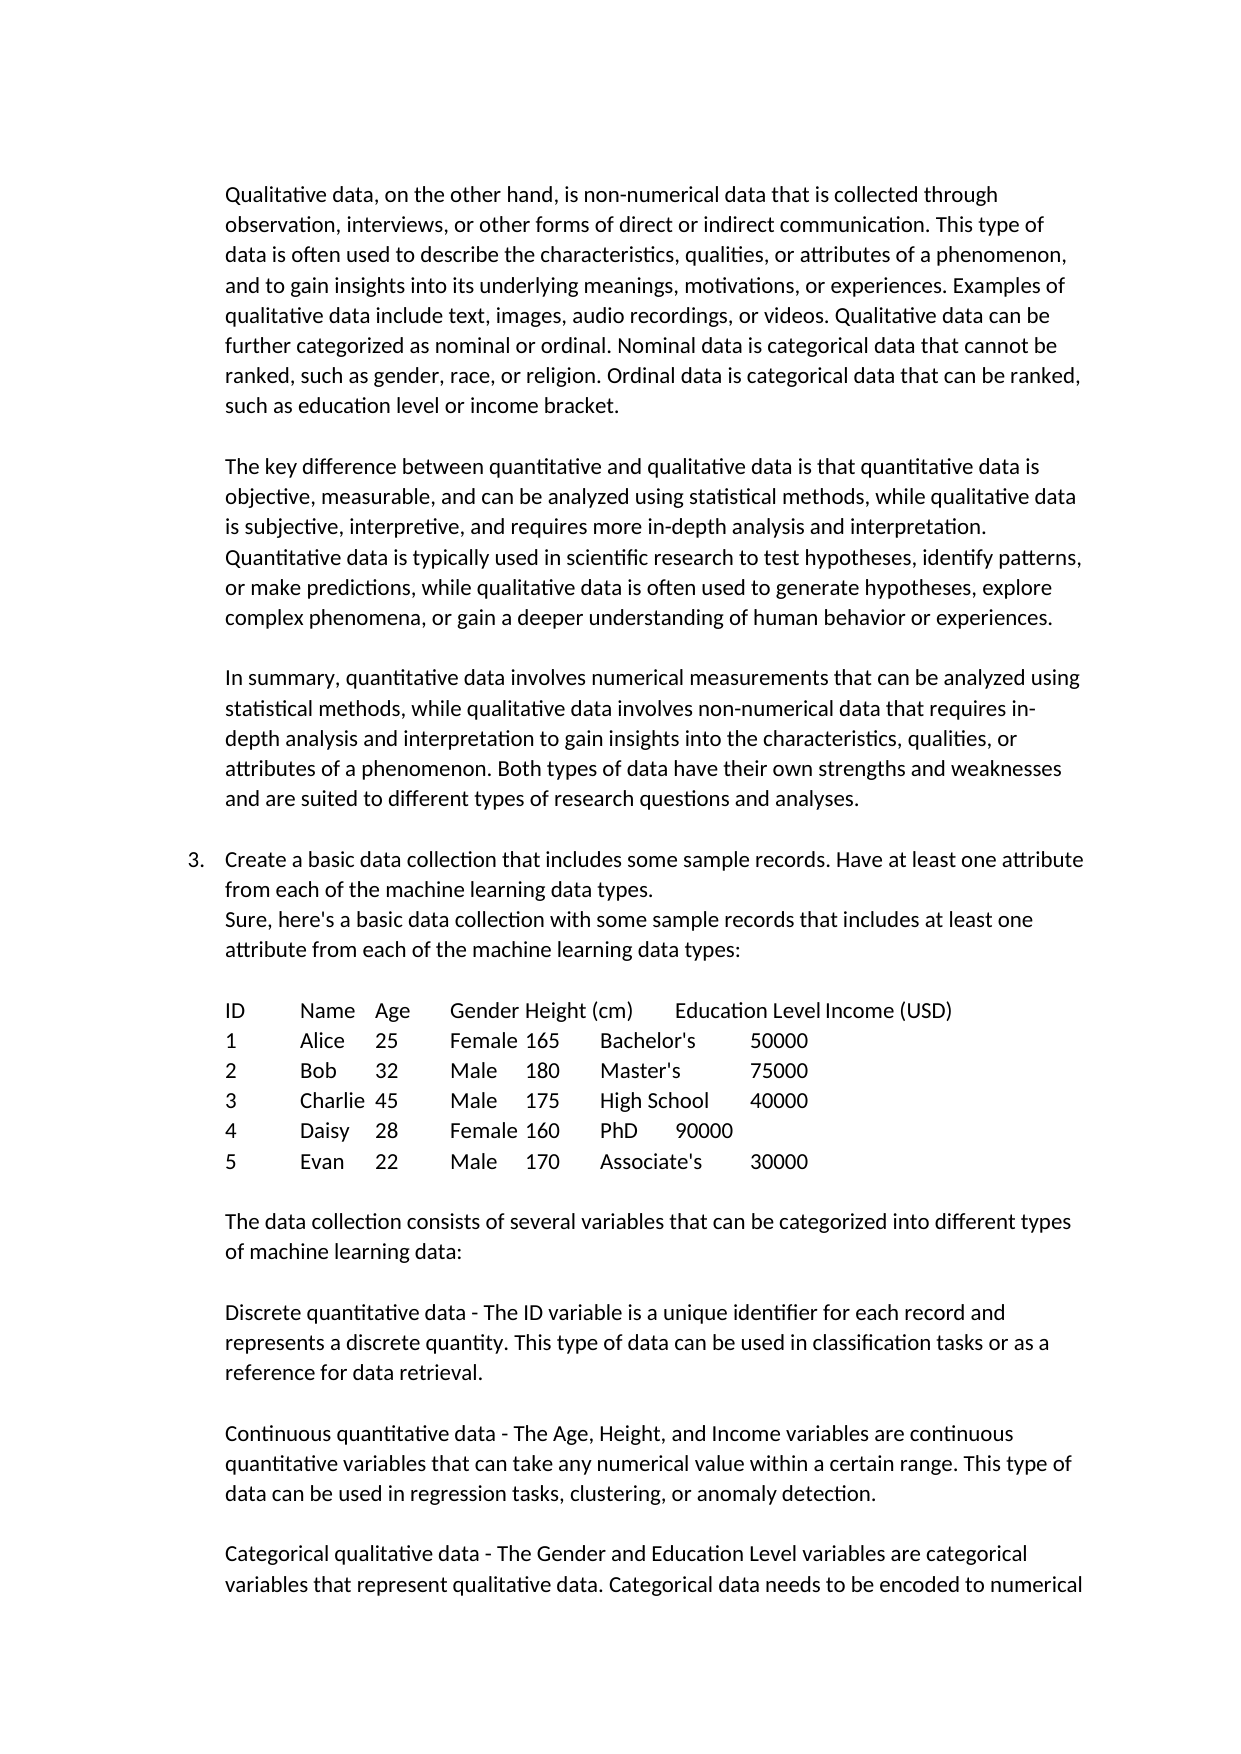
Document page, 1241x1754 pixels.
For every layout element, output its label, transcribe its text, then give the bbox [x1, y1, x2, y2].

list ID Name Age Gender Height (cm) Education Level Income (USD) [225, 996, 1090, 1024]
list Discrete quantitative data - The ID variable is a unique identifier for each record and represents a discrete quantity. This type of data can be used in classification tasks or as a reference for data retrieval. [225, 1298, 1090, 1386]
list Sure, here's a basic data collection with some sample records that includes at least one attribute from each of the machine learning data types: [225, 905, 1090, 963]
list Create a basic data collection that includes some sample records. Have at least one attribute from each of the machine learning data types. [187, 845, 1090, 903]
list The data collection consists of several variables that can be categorized into different types of machine learning data: [225, 1207, 1090, 1266]
list 4 Daisy 28 Female 160 PhD 90000 [225, 1117, 1090, 1145]
list 3 Charlie 45 Male 175 High School 40000 [225, 1086, 1090, 1114]
list In summary, quantitative data involves numerical measurements that can be analyzed using statistical methods, while qualitative data involves non-numerical data that requires in-depth analysis and interpretation to gain insights into the characteristics, qualities, or attributes of a phenomenon. Both types of data have their own strengths and weaknesses and are suited to different types of research questions and analyses. [225, 663, 1090, 812]
list 1 Alice 25 Female 165 Bachelor's 50000 [225, 1026, 1090, 1054]
list The key difference between quantitative and qualitative data is that quantitative data is objective, measurable, and can be analyzed using statistical methods, while qualitative data is subjective, interpretive, and requires more in-depth analysis and interpretation. Quantitative data is typically used in scientific research to test hypotheses, identify patterns, or make predictions, while qualitative data is often used to generate hypotheses, explore complex phenomena, or gain a deeper understanding of human behavior or experiences. [225, 452, 1090, 631]
list 2 Bob 32 Male 180 Master's 75000 [225, 1056, 1090, 1084]
list Qualitative data, on the other hand, is non-numerical data that is collected through observation, interviews, or other forms of direct or indirect communication. This type of data is often used to describe the characteristics, qualities, or attributes of a phenomenon, and to gain insights into its underlying meanings, motivations, or experiences. Examples of qualitative data include text, images, audio recordings, or videos. Qualitative data can be further categorized as nominal or ordinal. Nominal data is categorical data that cannot be ranked, such as gender, race, or religion. Ordinal data is categorical data that can be ranked, such as education level or income bracket. [225, 180, 1090, 420]
list Continuous quantitative data - The Age, Height, and Income variables are continuous quantitative variables that can take any numerical value within a certain range. This type of data can be used in regression tasks, clustering, or anomaly detection. [225, 1419, 1090, 1507]
list 5 Evan 22 Male 170 Associate's 30000 [225, 1147, 1090, 1175]
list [225, 1539, 1090, 1598]
